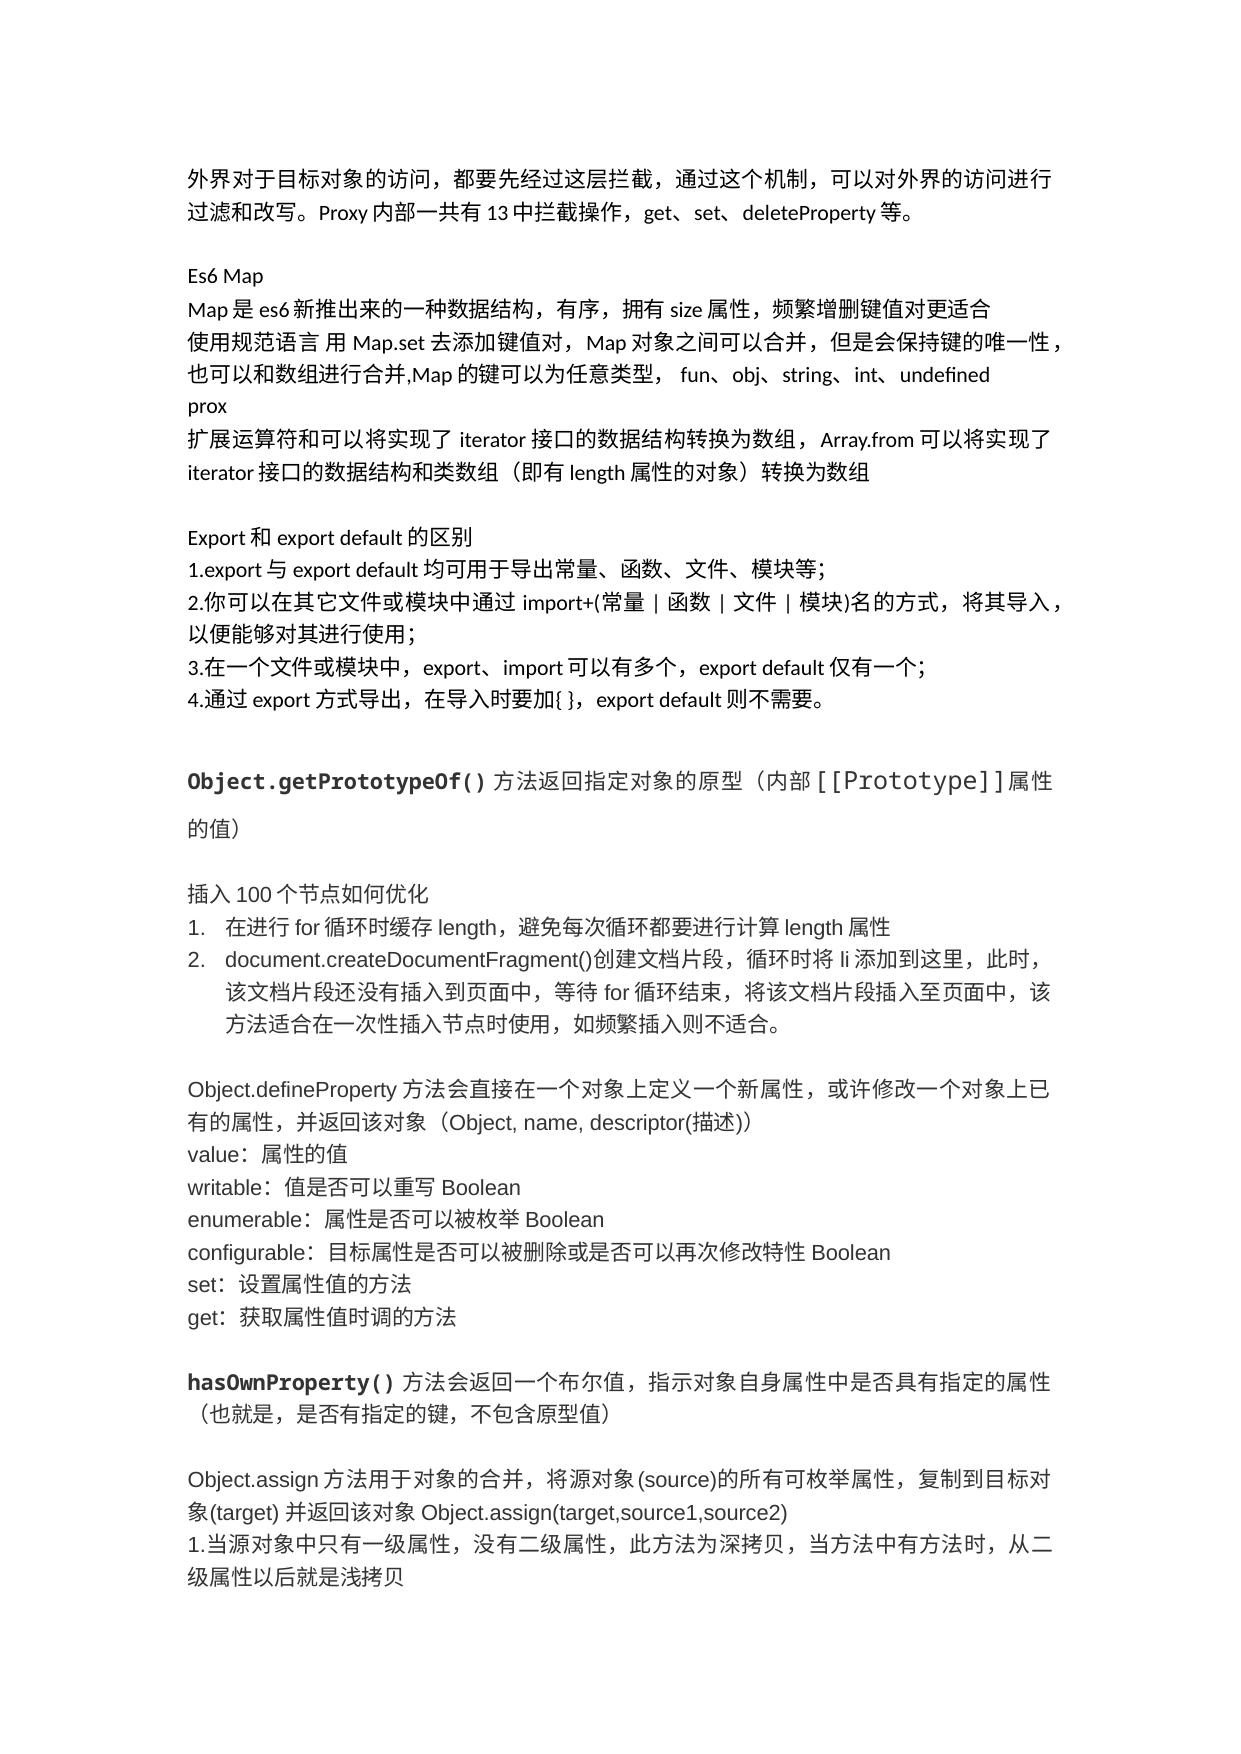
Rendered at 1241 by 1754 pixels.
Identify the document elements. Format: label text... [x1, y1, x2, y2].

text 使用规范语言 用Map.set 去添加键值对，Map对象之间可以合并，但是会保持键的唯一性，也可以和数组进行合并,Map的键可以为任意类型， fun、obj、string、int、undefined [187, 324, 1053, 389]
text enumerable：属性是否可以被枚举 Boolean [187, 1202, 1053, 1234]
text 4.通过export方式导出，在导入时要加{ }，export default则不需要。 [187, 682, 1053, 714]
text value：属性的值 [187, 1137, 1053, 1169]
text 1.export与export default均可用于导出常量、函数、文件、模块等； [187, 552, 1053, 584]
text Map是es6新推出来的一种数据结构，有序，拥有size属性，频繁增删键值对更适合 [187, 292, 1053, 324]
text 1.当源对象中只有一级属性，没有二级属性，此方法为深拷贝，当方法中有方法时，从二级属性以后就是浅拷贝 [187, 1527, 1053, 1592]
text 2.你可以在其它文件或模块中通过import+(常量 | 函数 | 文件 | 模块)名的方式，将其导入，以便能够对其进行使用； [187, 584, 1053, 649]
text Object.assign方法用于对象的合并，将源对象(source)的所有可枚举属性，复制到目标对象(target) 并返回该对象 Object.assign(target,source1,source2) [187, 1462, 1053, 1527]
text Es6 Map [187, 259, 1053, 292]
text set：设置属性值的方法 [187, 1267, 1053, 1299]
list document.createDocumentFragment()创建文档片段，循环时将li添加到这里，此时，该文档片段还没有插入到页面中，等待for循环结束，将该文档片段插入至页面中，该方法适合在一次性插入节点时使用，如频繁插入则不适合。 [187, 942, 1053, 1072]
text 3.在一个文件或模块中，export、import可以有多个，export default仅有一个； [187, 649, 1053, 682]
text Object.getPrototypeOf() 方法返回指定对象的原型（内部[[Prototype]]属性的值） [187, 747, 1053, 844]
text Object.defineProperty方法会直接在一个对象上定义一个新属性，或许修改一个对象上已有的属性，并返回该对象（Object, name, descriptor(描述)） [187, 1072, 1053, 1137]
text get：获取属性值时调的方法 [187, 1299, 1053, 1332]
text writable：值是否可以重写 Boolean [187, 1169, 1053, 1202]
list 在进行for循环时缓存length，避免每次循环都要进行计算length属性 [187, 909, 1053, 942]
text Export 和export default的区别 [187, 519, 1053, 552]
text Proxy属于一种元编程，就是对编程语言进行编程，proxy在目标对象之前添加一层拦截，外界对于目标对象的访问，都要先经过这层拦截，通过这个机制，可以对外界的访问进行过滤和改写。Proxy内部一共有13中拦截操作，get、set、deleteProperty等。 [187, 162, 1053, 227]
text 扩展运算符和可以将实现了iterator接口的数据结构转换为数组，Array.from可以将实现了iterator接口的数据结构和类数组（即有length属性的对象）转换为数组 [187, 422, 1053, 487]
text hasOwnProperty() 方法会返回一个布尔值，指示对象自身属性中是否具有指定的属性（也就是，是否有指定的键，不包含原型值） [187, 1364, 1053, 1429]
text configurable：目标属性是否可以被删除或是否可以再次修改特性 Boolean [187, 1234, 1053, 1267]
text 插入100个节点如何优化 [187, 877, 1053, 909]
text prox [187, 389, 1053, 422]
